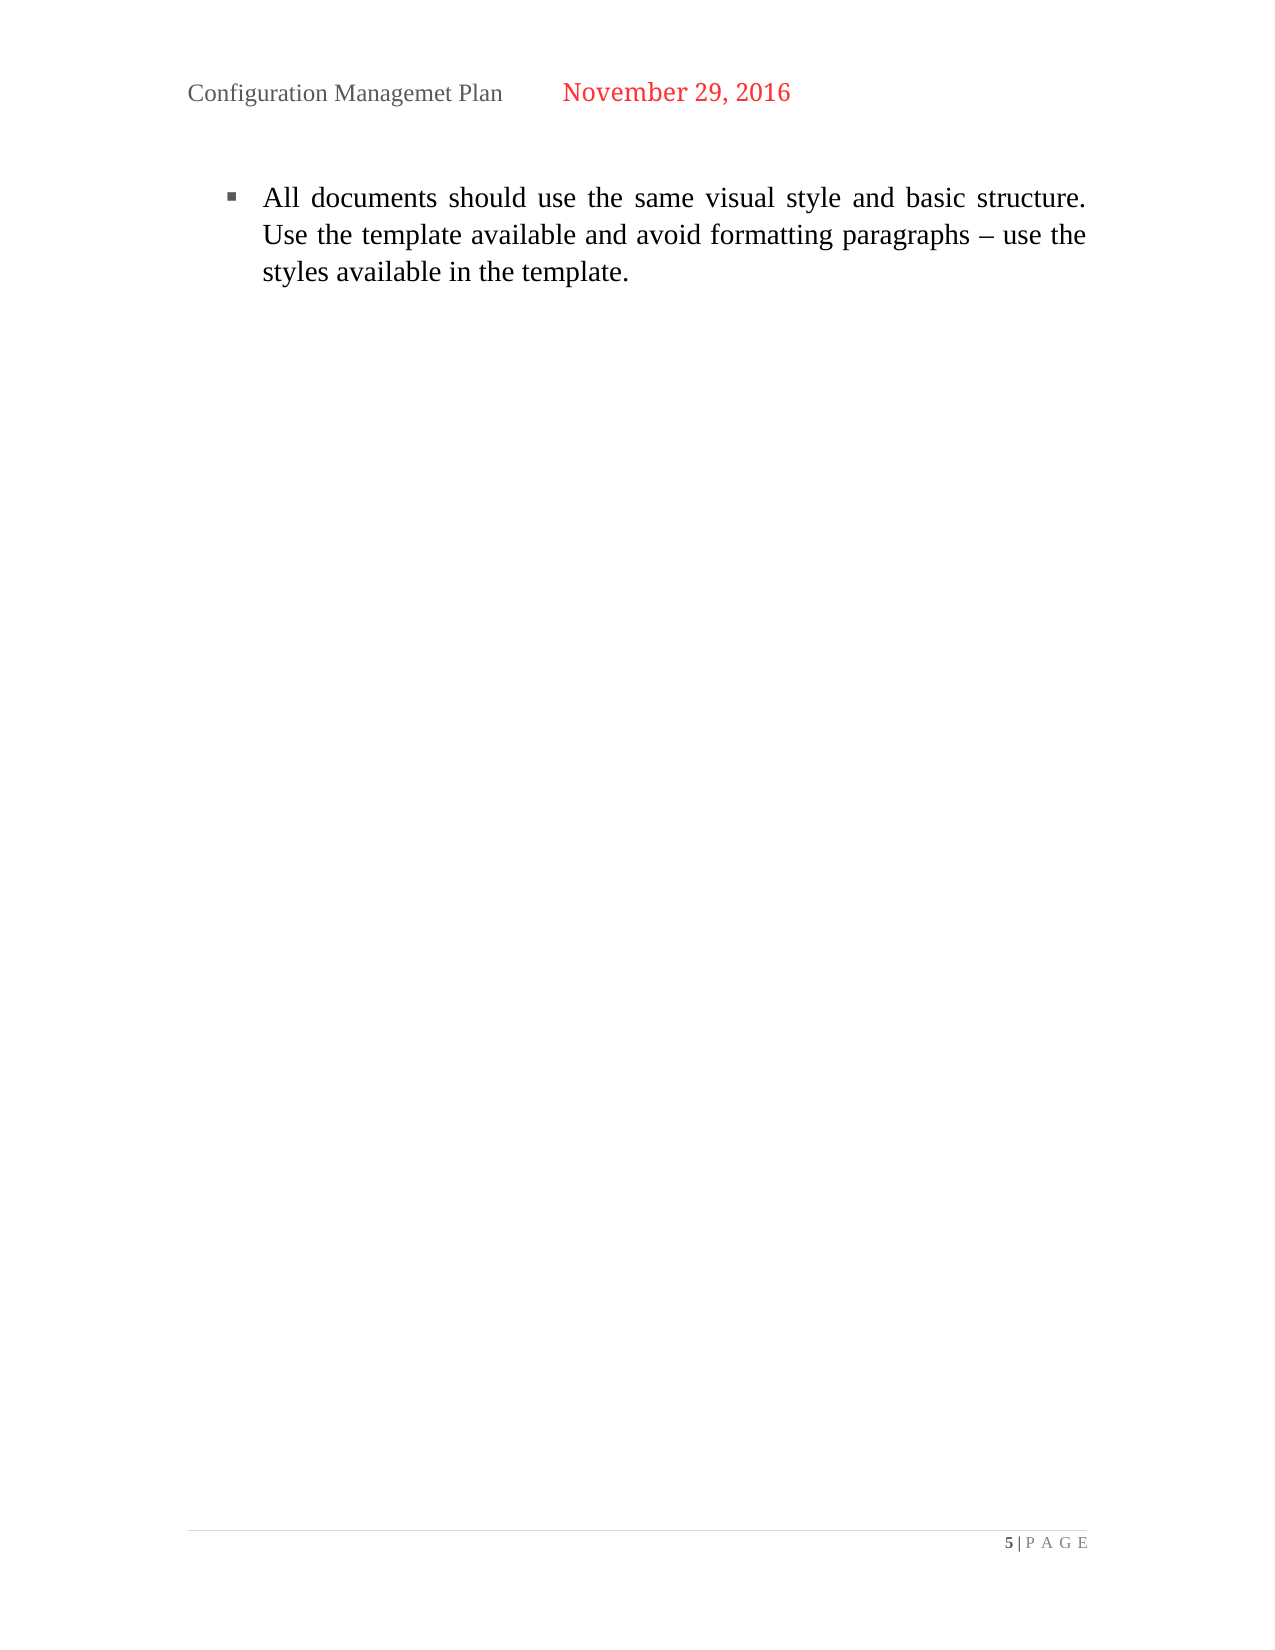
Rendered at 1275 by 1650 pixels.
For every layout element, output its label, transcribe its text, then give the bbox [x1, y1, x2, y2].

list All documents should use the same visual style and basic structure. Use the template available and avoid formatting paragraphs – use the styles available in the template. [225, 180, 1087, 287]
